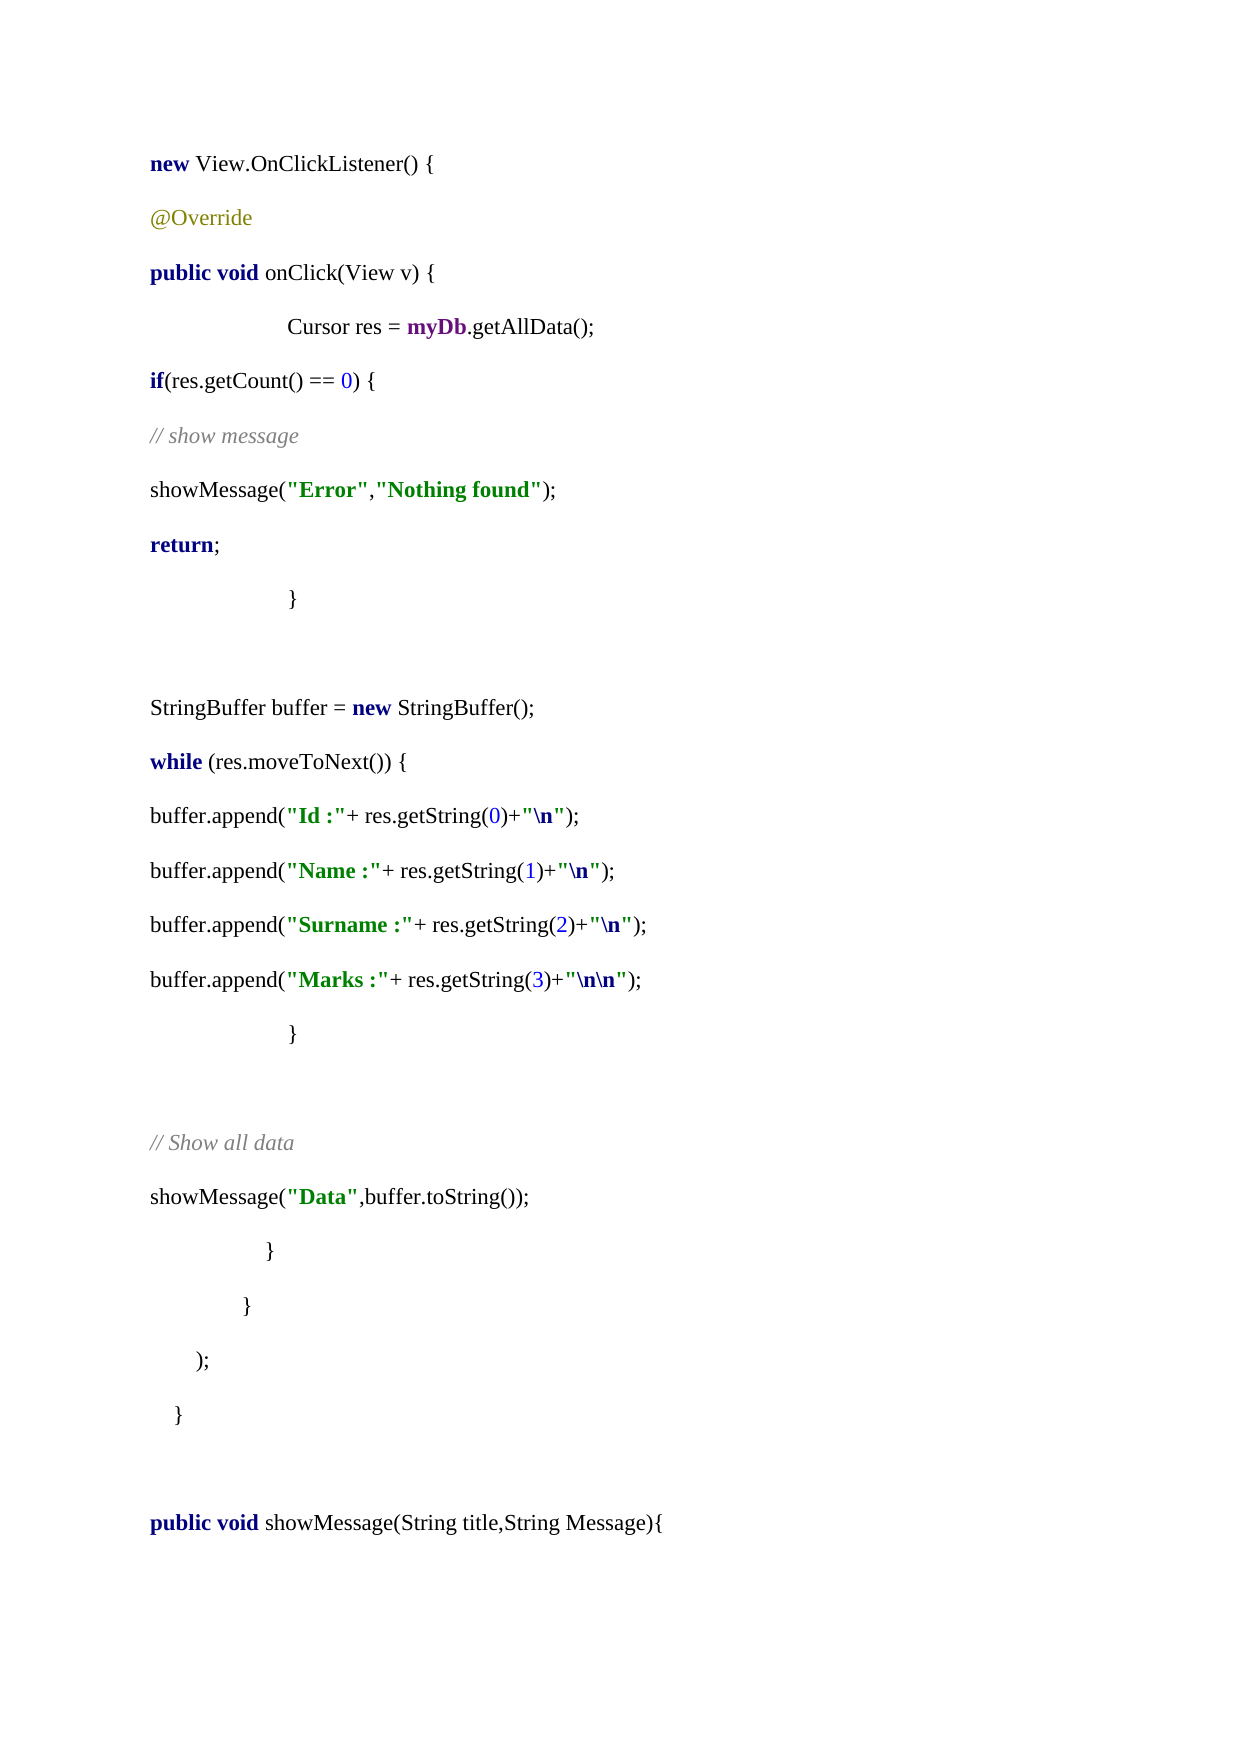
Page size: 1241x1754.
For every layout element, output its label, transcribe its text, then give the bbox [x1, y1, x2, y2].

text StringBuffer buffer = new StringBuffer(); [150, 694, 1090, 748]
text Cursor res = myDb.getAllData(); [150, 313, 1090, 367]
text public void showMessage(String title,String Message){ [150, 1509, 1090, 1564]
text buffer.append("Id :"+ res.getString(0)+"\n"); [150, 802, 1090, 857]
text if(res.getCount() == 0) { [150, 367, 1090, 422]
text } [150, 1237, 1090, 1292]
text // show message [150, 422, 1090, 476]
text public void onClick(View v) { [150, 259, 1090, 313]
text while (res.moveToNext()) { [150, 748, 1090, 802]
text new View.OnClickListener() { [150, 150, 1090, 204]
text buffer.append("Surname :"+ res.getString(2)+"\n"); [150, 911, 1090, 966]
text } [150, 1401, 1090, 1455]
text showMessage("Error","Nothing found"); [150, 476, 1090, 531]
text ); [150, 1346, 1090, 1401]
text return; [150, 531, 1090, 585]
text // Show all data [150, 1129, 1090, 1183]
text showMessage("Data",buffer.toString()); [150, 1183, 1090, 1237]
text @Override [150, 204, 1090, 259]
text } [150, 1020, 1090, 1074]
text buffer.append("Marks :"+ res.getString(3)+"\n\n"); [150, 966, 1090, 1020]
text } [150, 1292, 1090, 1346]
text buffer.append("Name :"+ res.getString(1)+"\n"); [150, 857, 1090, 911]
text } [150, 585, 1090, 639]
